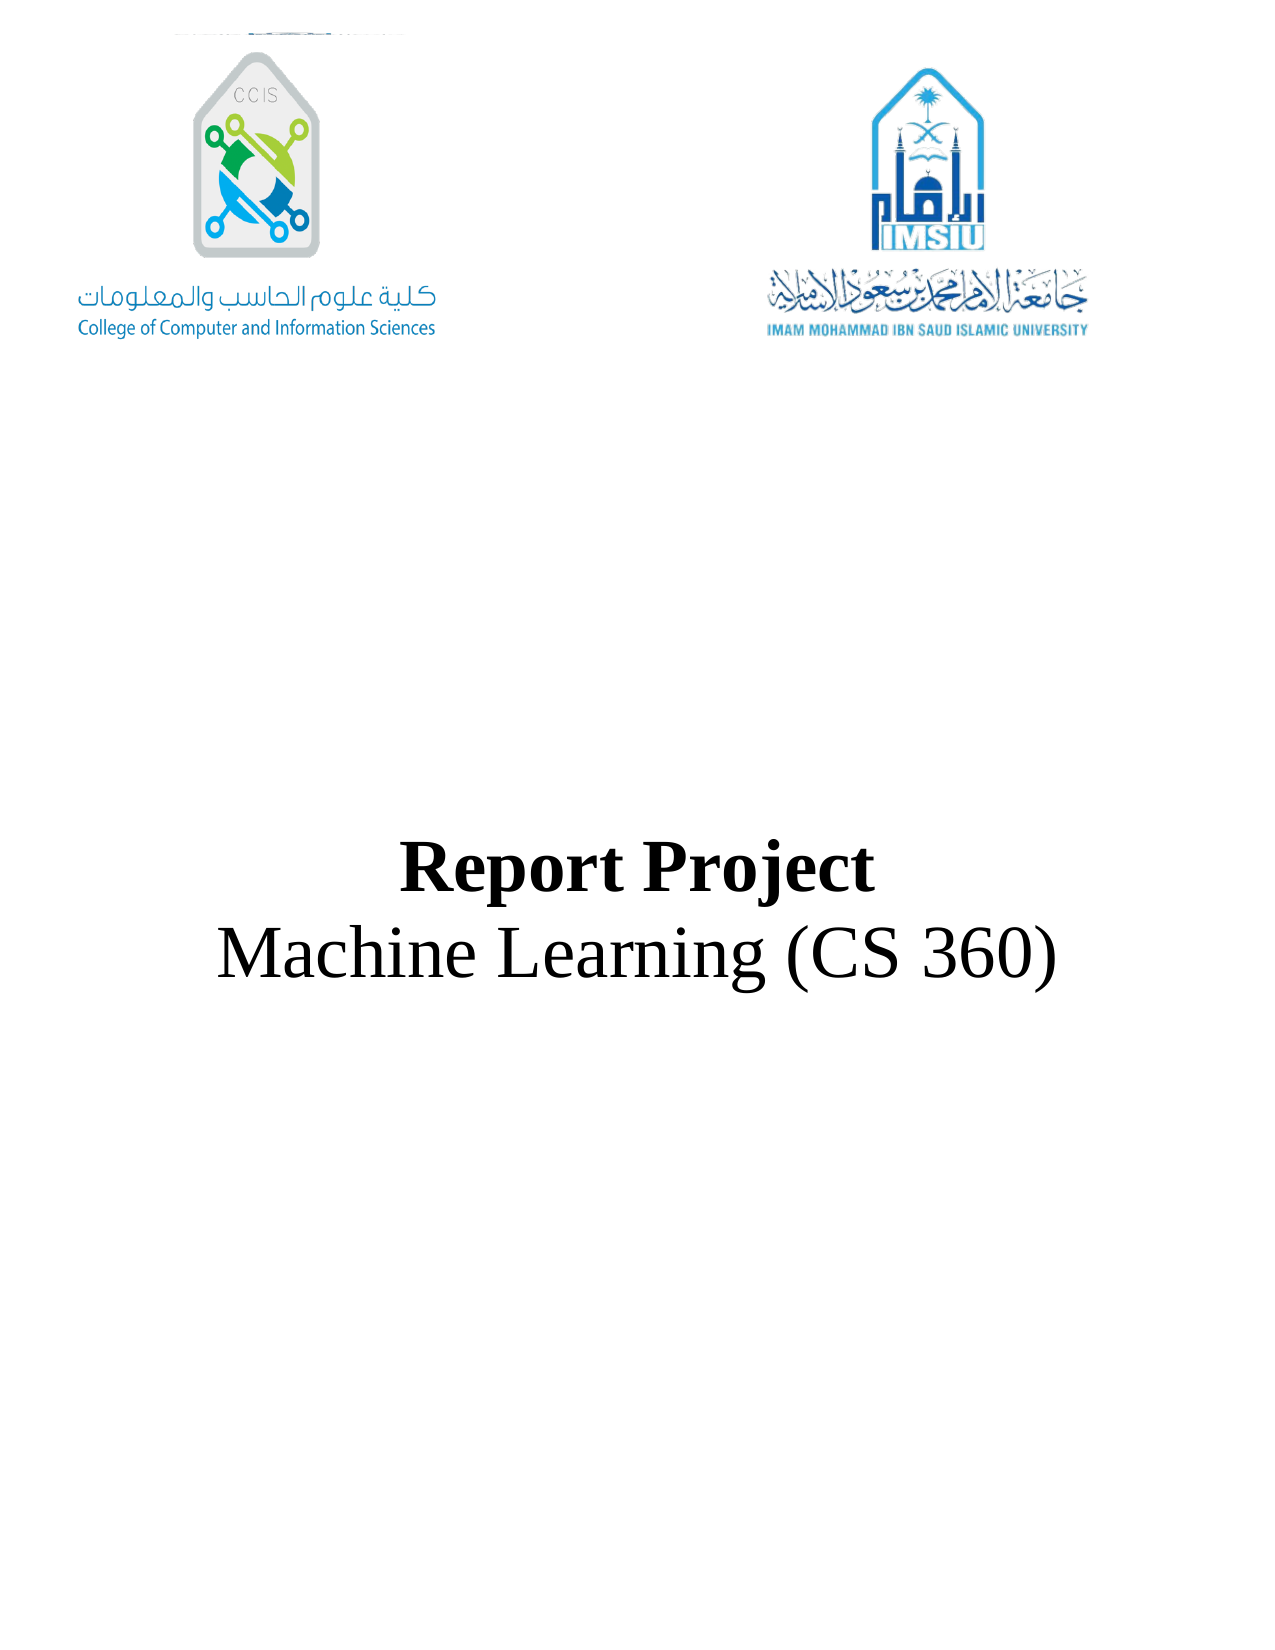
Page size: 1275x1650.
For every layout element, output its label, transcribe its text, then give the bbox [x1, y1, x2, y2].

text Machine Learning (CS 360) [150, 908, 1125, 994]
picture [581, 0, 1275, 390]
picture [23, 0, 544, 388]
text Report Project [150, 821, 1125, 908]
